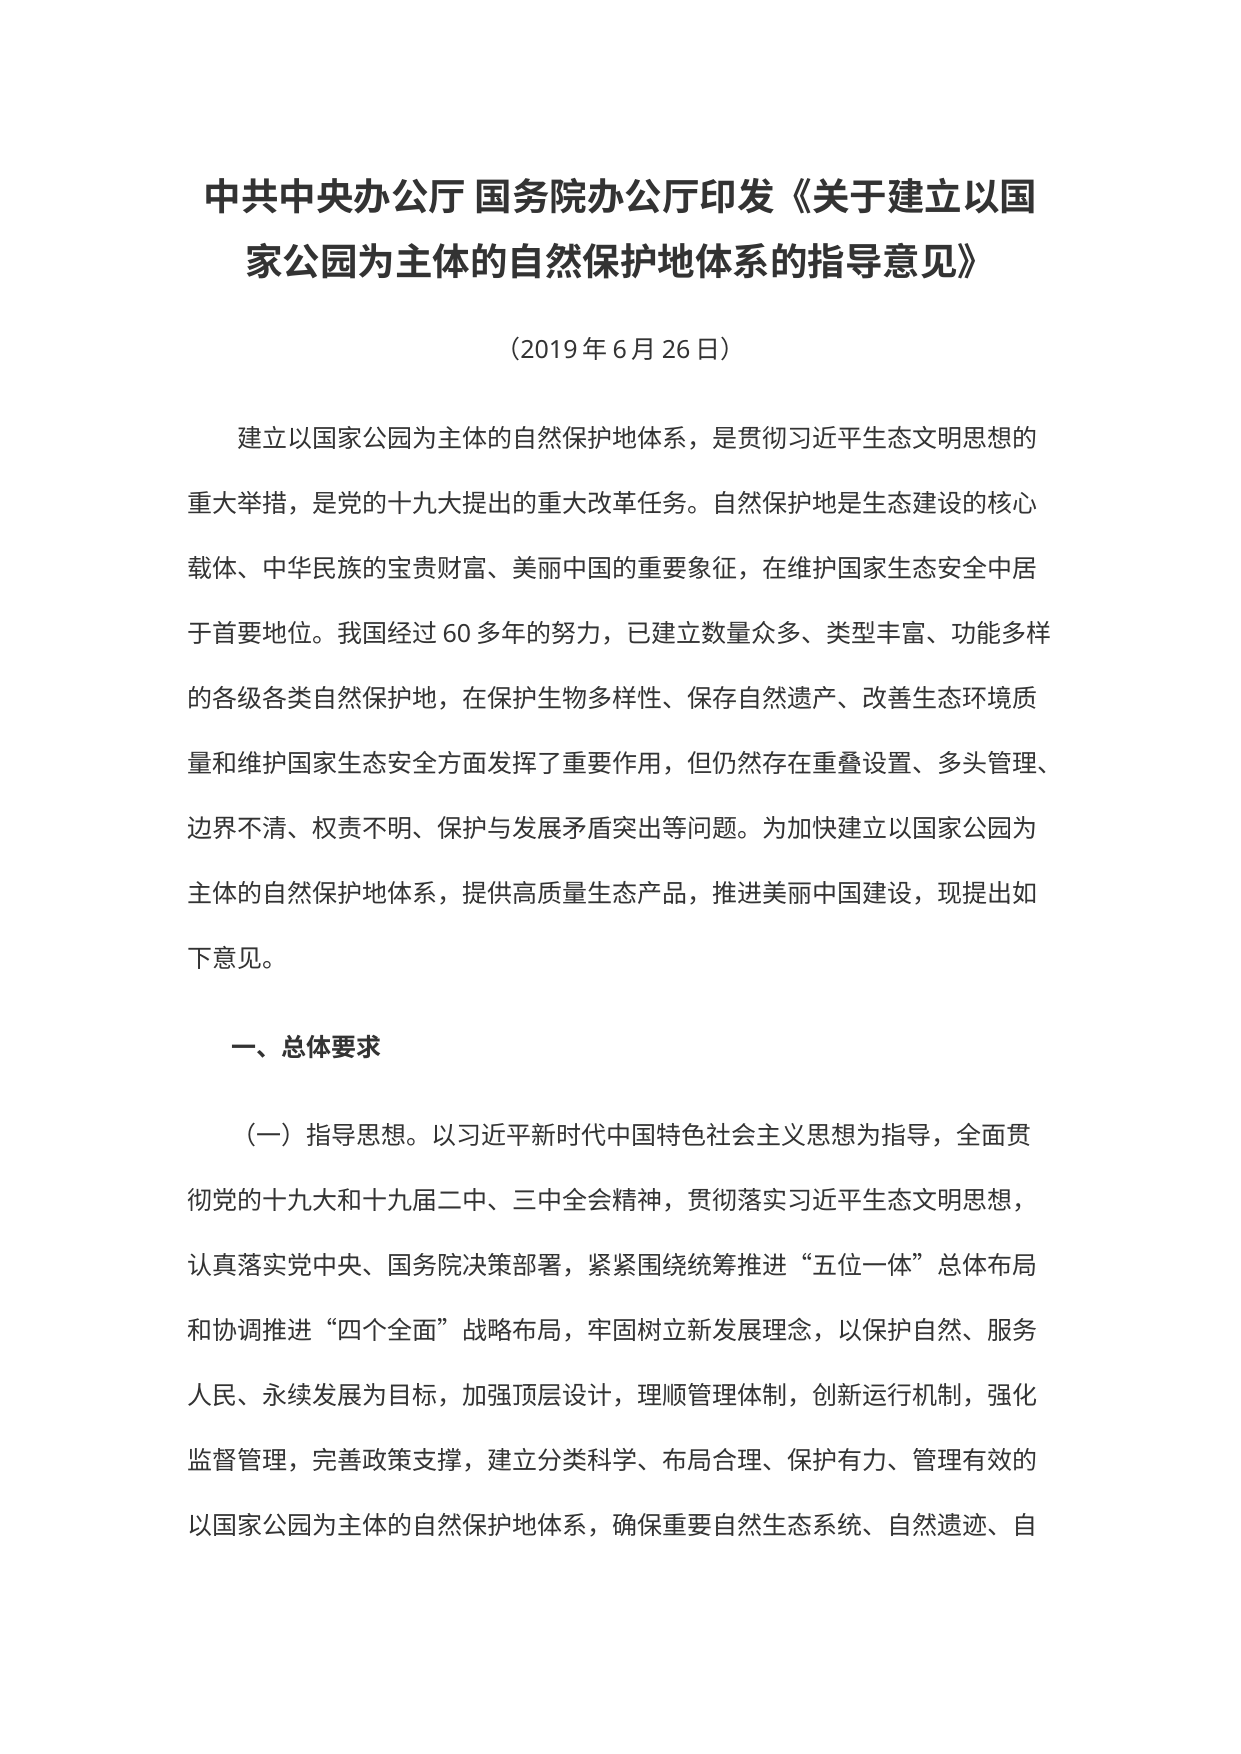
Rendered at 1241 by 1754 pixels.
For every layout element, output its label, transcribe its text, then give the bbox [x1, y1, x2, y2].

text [187, 1101, 1053, 1556]
subtitle 中共中央办公厅 国务院办公厅印发《关于建立以国家公园为主体的自然保护地体系的指导意见》 [187, 162, 1053, 292]
text 建立以国家公园为主体的自然保护地体系，是贯彻习近平生态文明思想的重大举措，是党的十九大提出的重大改革任务。自然保护地是生态建设的核心载体、中华民族的宝贵财富、美丽中国的重要象征，在维护国家生态安全中居于首要地位。我国经过60多年的努力，已建立数量众多、类型丰富、功能多样的各级各类自然保护地，在保护生物多样性、保存自然遗产、改善生态环境质量和维护国家生态安全方面发挥了重要作用，但仍然存在重叠设置、多头管理、边界不清、权责不明、保护与发展矛盾突出等问题。为加快建立以国家公园为主体的自然保护地体系，提供高质量生态产品，推进美丽中国建设，现提出如下意见。 [187, 404, 1053, 989]
text （2019年6月26日） [187, 316, 1053, 381]
text 一、总体要求 [187, 1013, 1053, 1078]
